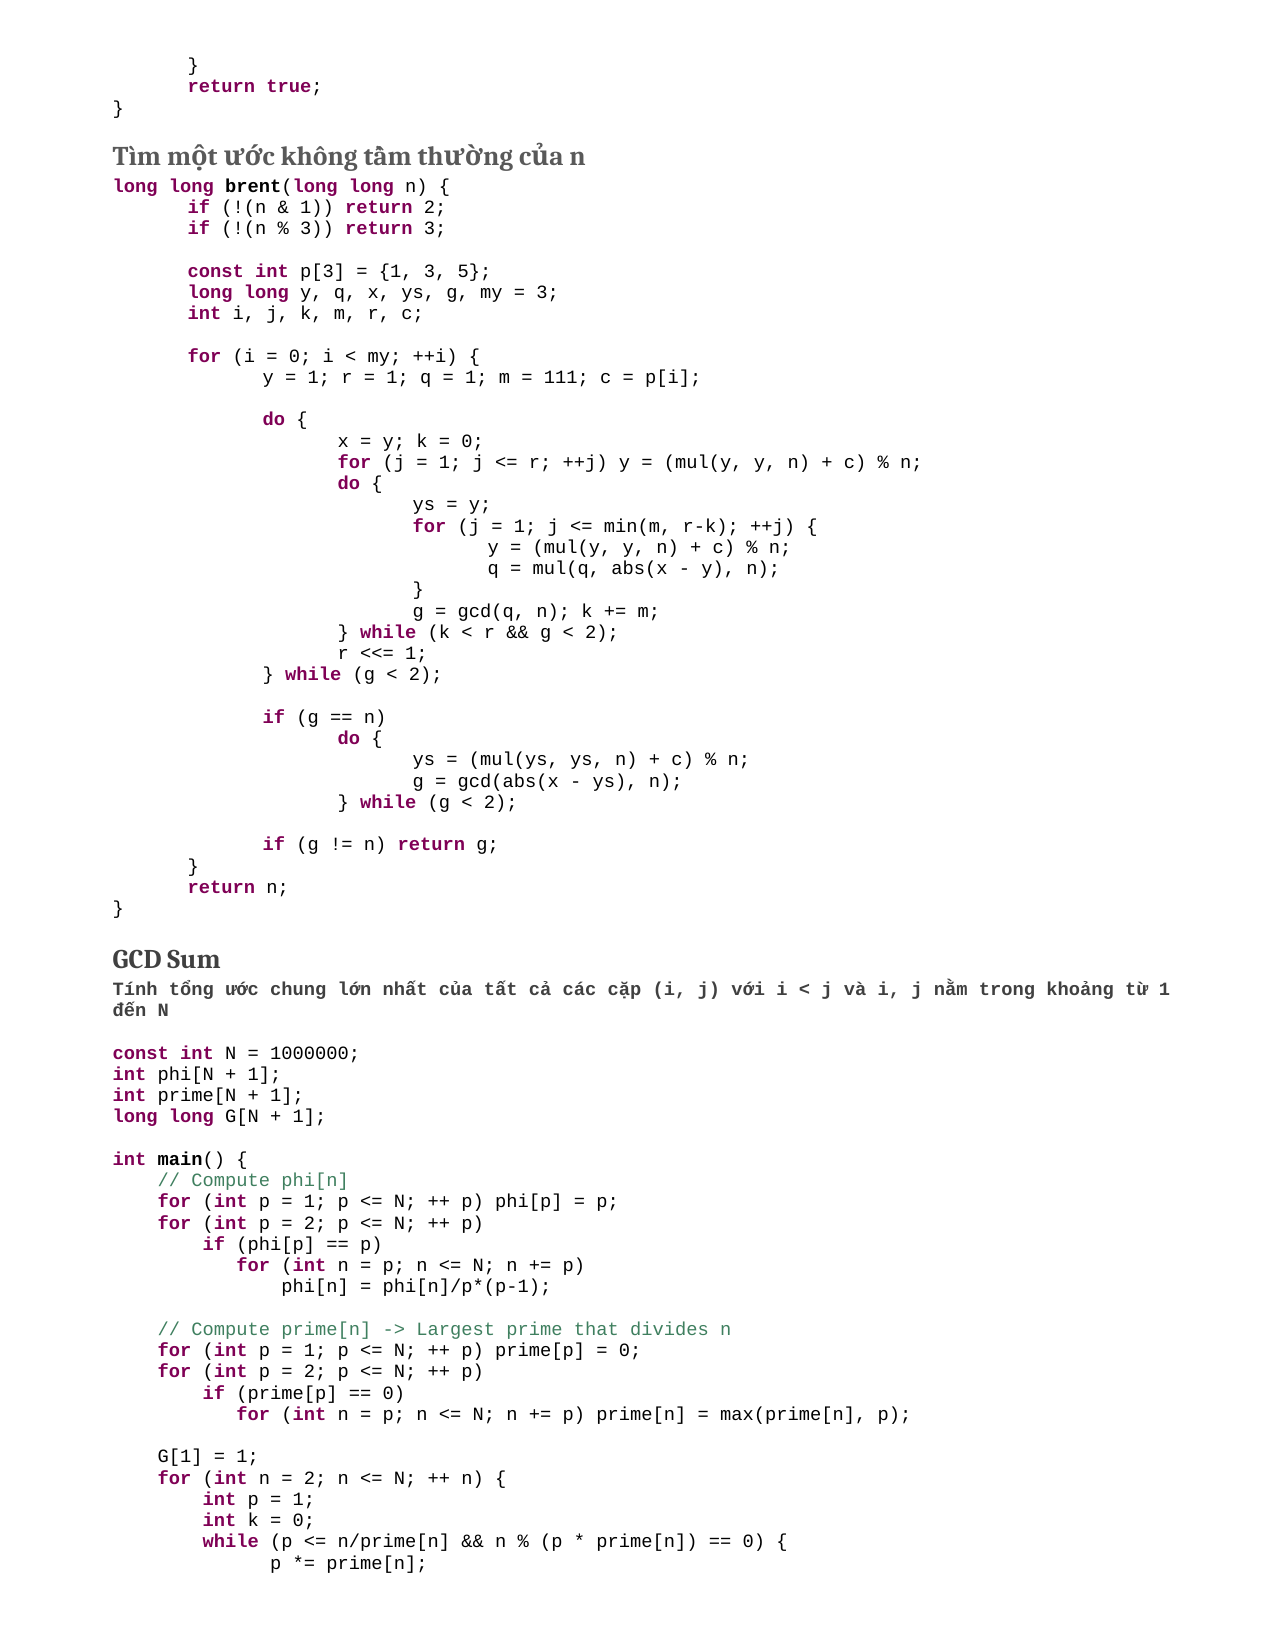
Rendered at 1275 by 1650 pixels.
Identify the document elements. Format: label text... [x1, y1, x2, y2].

text x = y; k = 0; [112, 431, 1172, 453]
text while (p <= n/prime[n] && n % (p * prime[n]) == 0) { [112, 1532, 1172, 1553]
text for (int n = p; n <= N; n += p) [112, 1256, 1172, 1277]
text phi[n] = phi[n]/p*(p-1); [112, 1277, 1172, 1298]
subtitle GCD Sum [112, 944, 1172, 975]
text if (!(n % 3)) return 3; [112, 219, 1172, 240]
text } while (k < r && g < 2); [112, 623, 1172, 644]
text int phi[N + 1]; [112, 1065, 1172, 1086]
text for (int p = 1; p <= N; ++ p) prime[p] = 0; [112, 1341, 1172, 1362]
text // Compute prime[n] -> Largest prime that divides n [112, 1320, 1172, 1341]
text return true; [112, 77, 1172, 98]
text do { [112, 729, 1172, 750]
text } [112, 98, 1172, 120]
text y = (mul(y, y, n) + c) % n; [112, 538, 1172, 559]
text } while (g < 2); [112, 793, 1172, 814]
text p *= prime[n]; [112, 1553, 1172, 1575]
text for (int p = 1; p <= N; ++ p) phi[p] = p; [112, 1192, 1172, 1213]
text do { [112, 410, 1172, 431]
subtitle Tìm một ước không tầm thường của n [112, 141, 1172, 172]
text long long G[N + 1]; [112, 1107, 1172, 1128]
text int p = 1; [112, 1490, 1172, 1511]
text long long y, q, x, ys, g, my = 3; [112, 283, 1172, 304]
text if (phi[p] == p) [112, 1235, 1172, 1256]
text int k = 0; [112, 1511, 1172, 1532]
text } [112, 856, 1172, 878]
text for (int p = 2; p <= N; ++ p) [112, 1362, 1172, 1383]
text for (int n = 2; n <= N; ++ n) { [112, 1468, 1172, 1490]
text do { [112, 474, 1172, 495]
text for (int p = 2; p <= N; ++ p) [112, 1213, 1172, 1235]
text for (int n = p; n <= N; n += p) prime[n] = max(prime[n], p); [112, 1405, 1172, 1426]
text } while (g < 2); [112, 665, 1172, 686]
text const int p[3] = {1, 3, 5}; [112, 261, 1172, 283]
text g = gcd(abs(x - ys), n); [112, 771, 1172, 793]
text int prime[N + 1]; [112, 1086, 1172, 1107]
text const int N = 1000000; [112, 1043, 1172, 1065]
text long long brent(long long n) { [112, 176, 1172, 198]
text g = gcd(q, n); k += m; [112, 601, 1172, 623]
text for (j = 1; j <= min(m, r-k); ++j) { [112, 516, 1172, 538]
text // Compute phi[n] [112, 1171, 1172, 1192]
text G[1] = 1; [112, 1447, 1172, 1468]
text ys = y; [112, 495, 1172, 516]
text } [112, 580, 1172, 601]
text r <<= 1; [112, 644, 1172, 665]
text if (prime[p] == 0) [112, 1383, 1172, 1405]
text } [112, 899, 1172, 920]
text if (g == n) [112, 708, 1172, 729]
text if (!(n & 1)) return 2; [112, 198, 1172, 219]
text for (j = 1; j <= r; ++j) y = (mul(y, y, n) + c) % n; [112, 453, 1172, 474]
text q = mul(q, abs(x - y), n); [112, 559, 1172, 580]
text } [112, 56, 1172, 77]
text int main() { [112, 1150, 1172, 1171]
text if (g != n) return g; [112, 835, 1172, 856]
text ys = (mul(ys, ys, n) + c) % n; [112, 750, 1172, 771]
text Tính tổng ước chung lớn nhất của tất cả các cặp (i, j) với i < j và i, j nằm trong khoảng từ 1 đến N [112, 980, 1172, 1022]
text for (i = 0; i < my; ++i) { [112, 346, 1172, 368]
text int i, j, k, m, r, c; [112, 304, 1172, 325]
text y = 1; r = 1; q = 1; m = 111; c = p[i]; [112, 368, 1172, 389]
text return n; [112, 878, 1172, 899]
